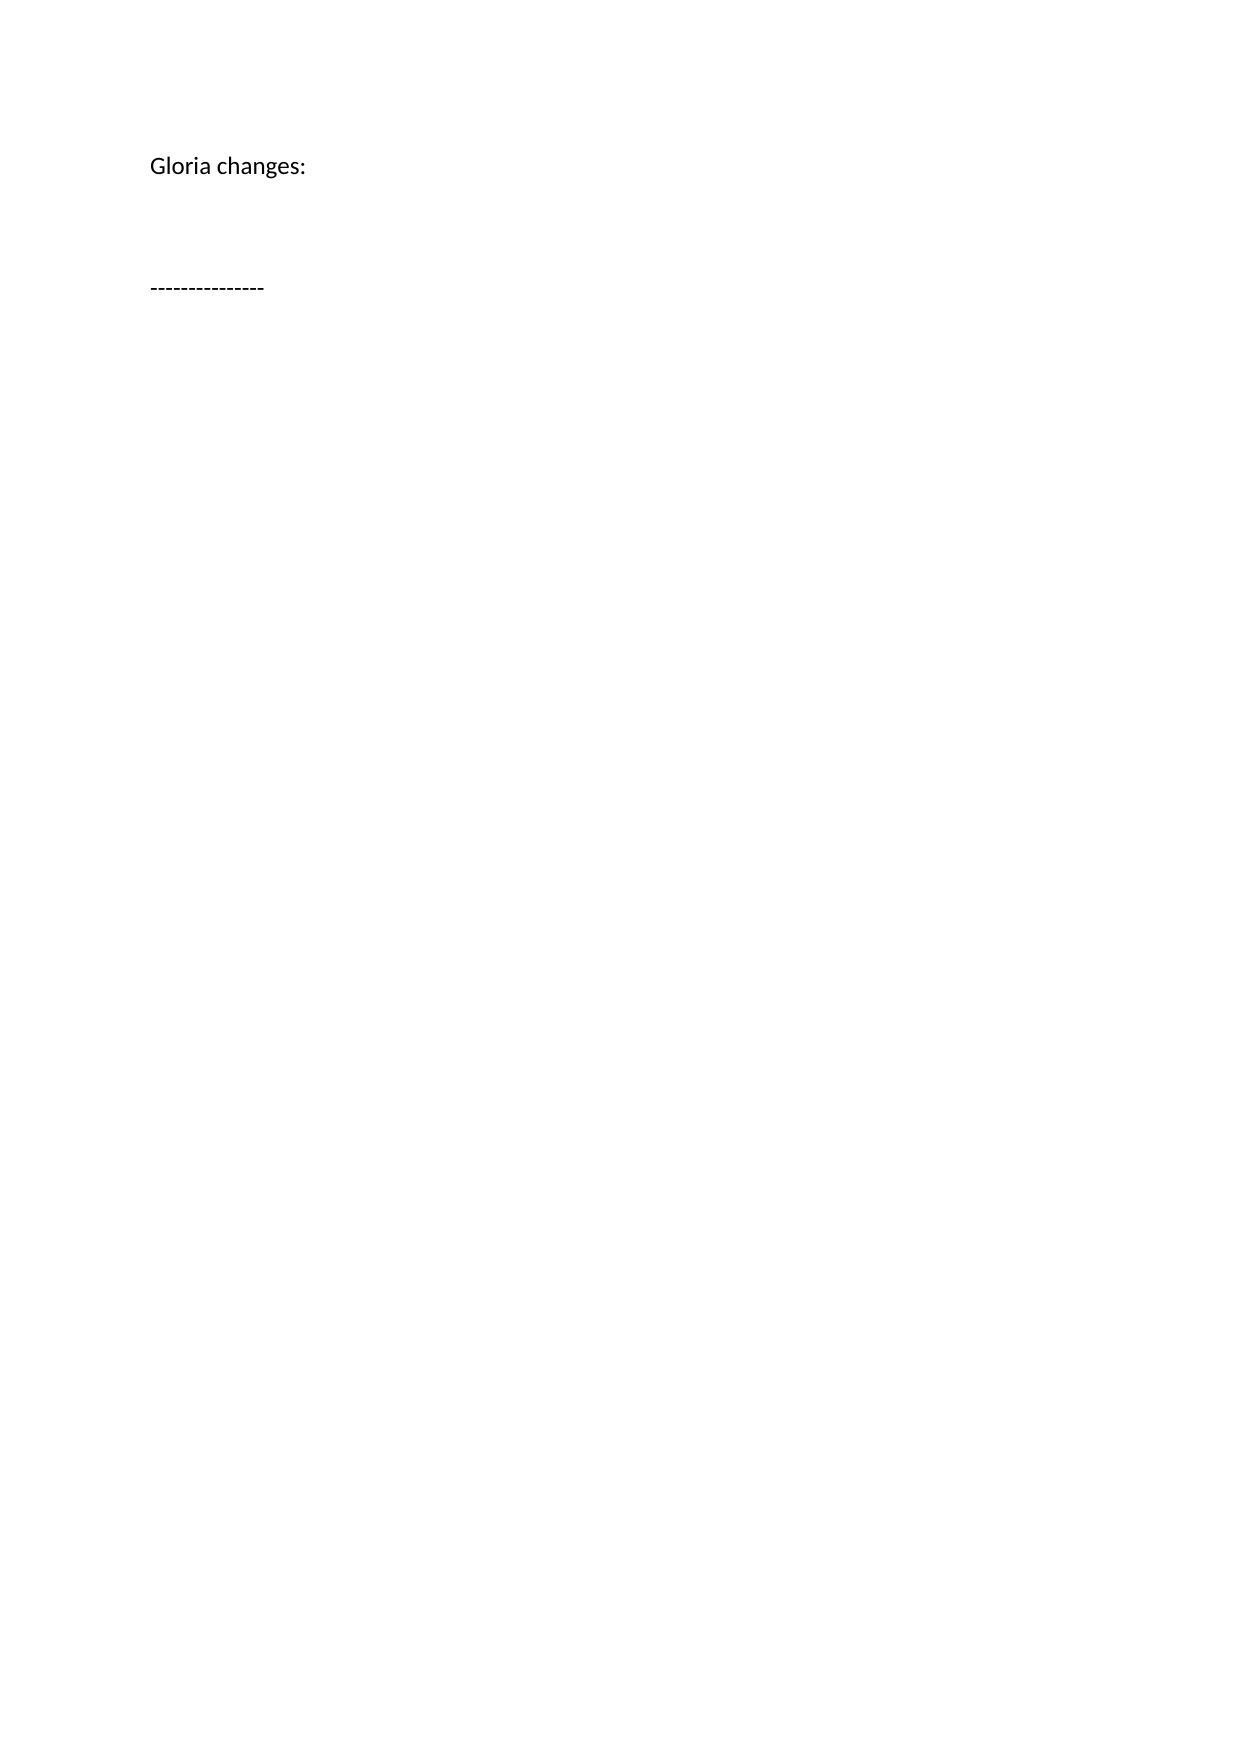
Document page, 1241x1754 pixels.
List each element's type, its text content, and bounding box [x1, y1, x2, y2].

text Gloria changes: --------------- [150, 150, 1090, 303]
